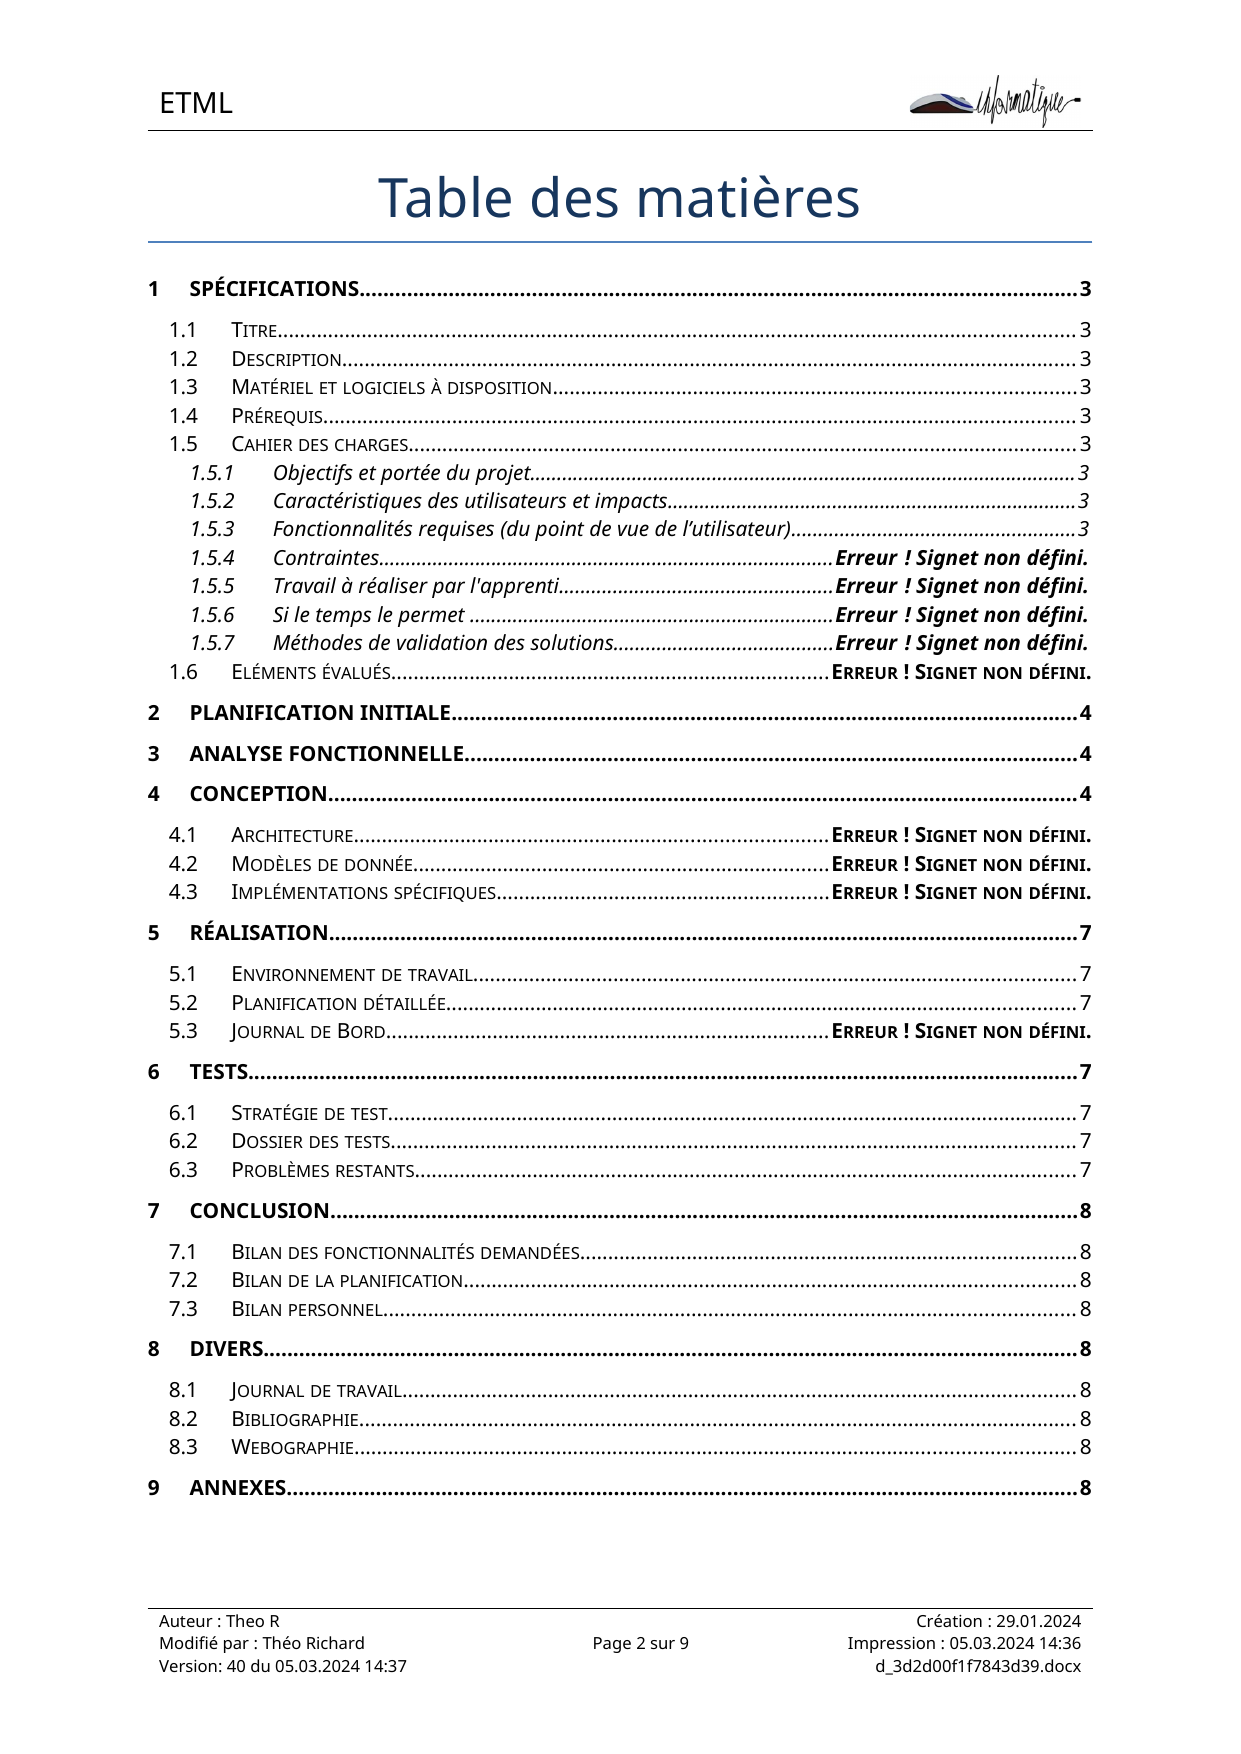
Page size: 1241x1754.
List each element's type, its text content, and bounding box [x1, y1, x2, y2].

title Table des matières [148, 159, 1092, 241]
text 6.3 Problèmes restants 7 [168, 1155, 1092, 1183]
text 4.2 Modèles de donnée Erreur ! Signet non défini. [168, 849, 1092, 877]
text 1.5.6 Si le temps le permet … Erreur ! Signet non défini. [189, 600, 1092, 628]
text 7.1 Bilan des fonctionnalités demandées 8 [168, 1237, 1092, 1265]
text 1.1 Titre 3 [168, 316, 1092, 344]
text 1.4 Prérequis 3 [168, 401, 1092, 429]
text 1.5.1 Objectifs et portée du projet 3 [189, 458, 1092, 486]
text 8.3 Webographie 8 [168, 1432, 1092, 1461]
picture [909, 75, 1082, 128]
text 7.3 Bilan personnel 8 [168, 1294, 1092, 1322]
text 3 Analyse fonctionnelle 4 [148, 739, 1092, 767]
text 5 Réalisation 7 [148, 918, 1092, 947]
text 1.5.4 Contraintes Erreur ! Signet non défini. [189, 543, 1092, 571]
text 1.5.7 Méthodes de validation des solutions Erreur ! Signet non défini. [189, 628, 1092, 657]
text 9 Annexes 8 [148, 1473, 1092, 1502]
text 5.2 Planification détaillée 7 [168, 988, 1092, 1016]
text 1.5.3 Fonctionnalités requises (du point de vue de l’utilisateur) 3 [189, 514, 1092, 543]
text 6 Tests 7 [148, 1057, 1092, 1086]
text 8.1 Journal de travail 8 [168, 1376, 1092, 1404]
text 4.3 Implémentations spécifiques Erreur ! Signet non défini. [168, 877, 1092, 906]
text 5.1 Environnement de travail 7 [168, 959, 1092, 988]
text 1.5.5 Travail à réaliser par l'apprenti Erreur ! Signet non défini. [189, 571, 1092, 600]
text 1.5 Cahier des charges 3 [168, 429, 1092, 458]
text 5.3 Journal de Bord Erreur ! Signet non défini. [168, 1016, 1092, 1044]
text 4.1 Architecture Erreur ! Signet non défini. [168, 821, 1092, 849]
text 8 Divers 8 [148, 1334, 1092, 1363]
text 8.2 Bibliographie 8 [168, 1404, 1092, 1432]
text 1.3 Matériel et logiciels à disposition 3 [168, 372, 1092, 401]
text 1.5.2 Caractéristiques des utilisateurs et impacts 3 [189, 486, 1092, 514]
text 7.2 Bilan de la planification 8 [168, 1265, 1092, 1294]
text 1 Spécifications 3 [148, 274, 1092, 303]
text 7 Conclusion 8 [148, 1196, 1092, 1224]
text 6.1 Stratégie de test 7 [168, 1098, 1092, 1126]
text 4 Conception 4 [148, 779, 1092, 808]
text 6.2 Dossier des tests 7 [168, 1126, 1092, 1155]
text 2 Planification Initiale 4 [148, 698, 1092, 726]
text 1.6 Eléments évalués Erreur ! Signet non défini. [168, 657, 1092, 685]
text 1.2 Description 3 [168, 344, 1092, 372]
